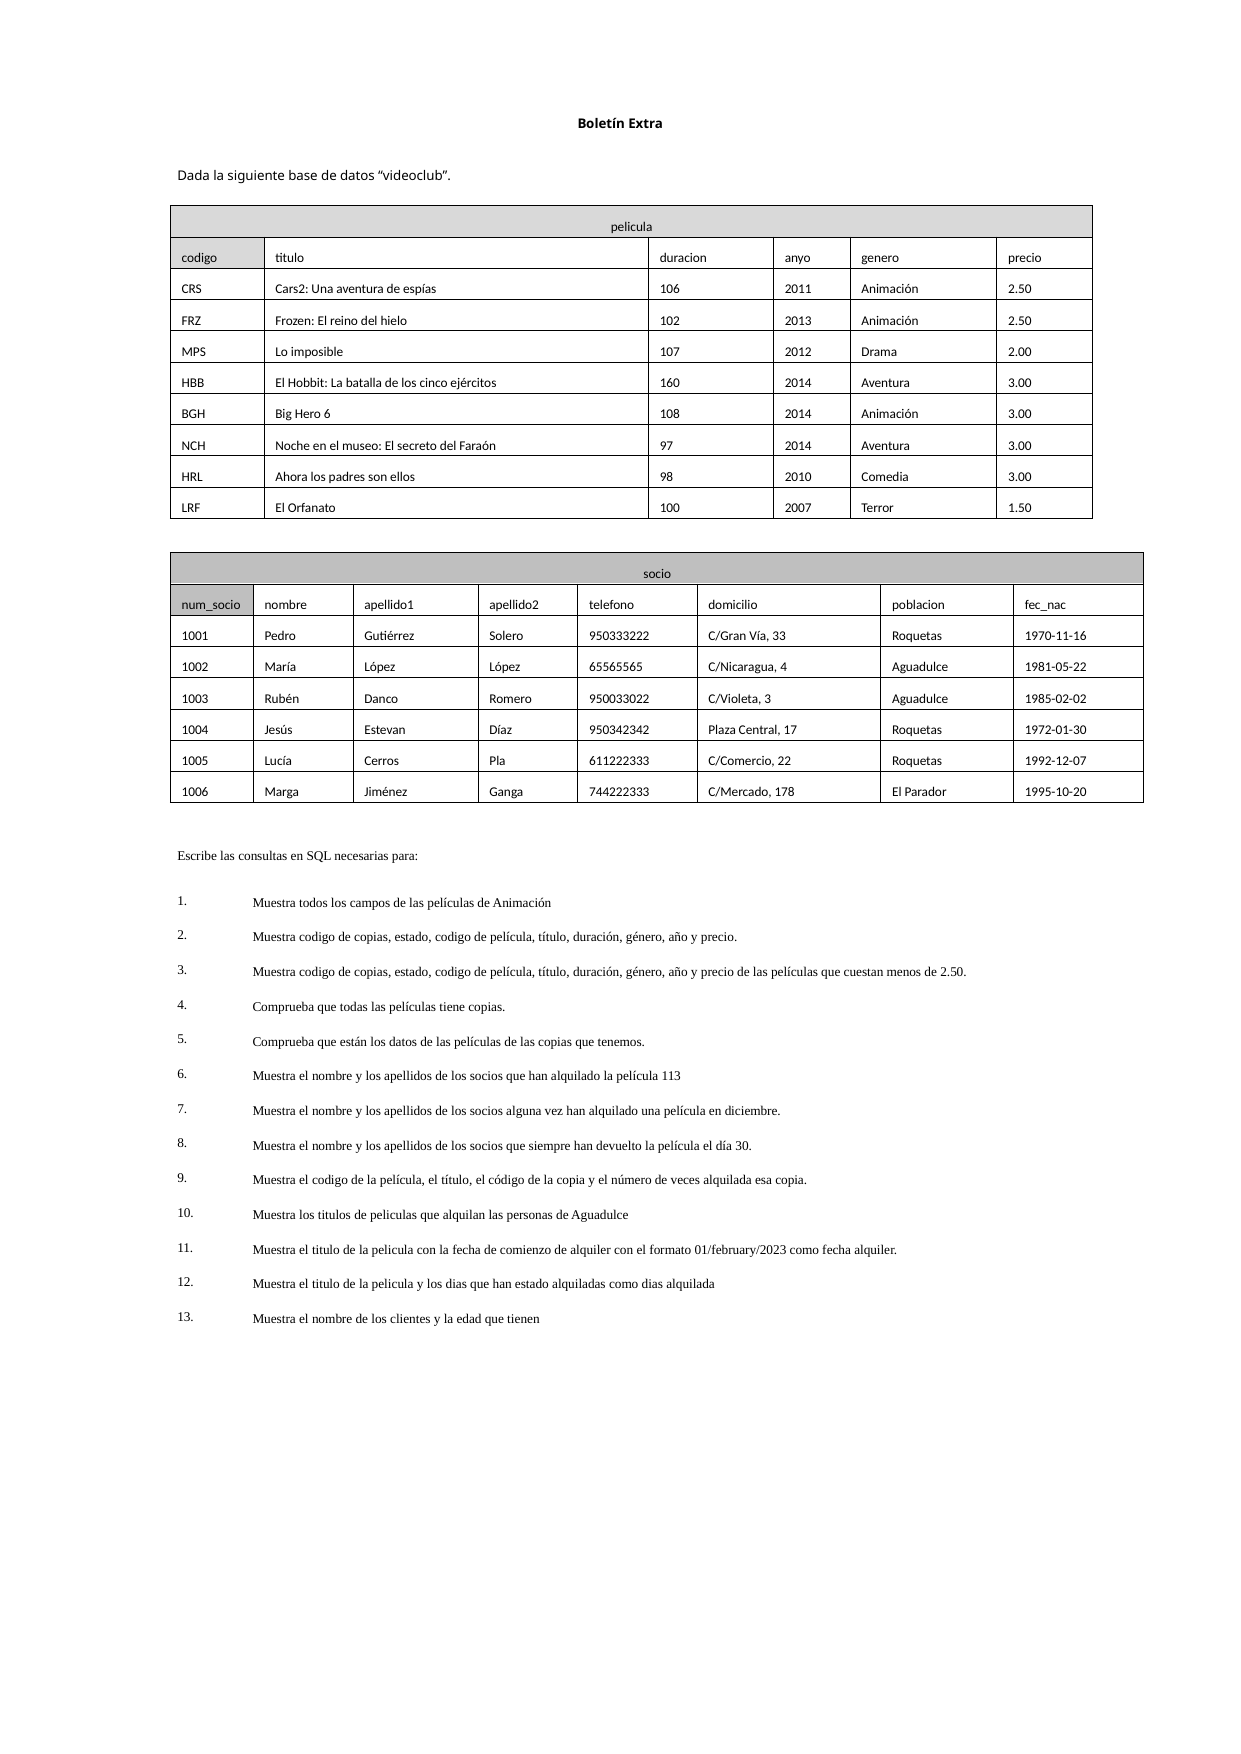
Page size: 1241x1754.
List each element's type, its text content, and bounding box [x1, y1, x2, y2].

table_cell Gutiérrez [354, 616, 478, 646]
table_cell 160 [649, 363, 773, 393]
table_cell Rubén [254, 678, 353, 708]
table_cell MPS [171, 331, 264, 362]
table_cell 100 [649, 488, 773, 518]
table_cell Romero [479, 678, 577, 708]
table_cell 1003 [171, 678, 253, 708]
table_cell C/Mercado, 178 [698, 772, 880, 802]
table_cell CRS [171, 269, 264, 299]
table_cell Estevan [354, 710, 478, 740]
table_cell 2014 [774, 394, 850, 424]
table_cell 106 [649, 269, 773, 299]
table_cell C/Comercio, 22 [698, 741, 880, 771]
table_cell duracion [649, 238, 773, 268]
table_header pelicula [171, 206, 1092, 237]
table_cell titulo [265, 238, 648, 268]
list Muestra codigo de copias, estado, codigo de película, título, duración, género, año y precio. [177, 918, 1063, 945]
table_cell LRF [171, 488, 264, 518]
table_cell 107 [649, 331, 773, 362]
table_cell 2013 [774, 300, 850, 330]
list Muestra los titulos de peliculas que alquilan las personas de Aguadulce [177, 1196, 1063, 1222]
table_cell Ahora los padres son ellos [265, 456, 648, 487]
list Muestra el nombre y los apellidos de los socios alguna vez han alquilado una película en diciembre. [177, 1092, 1063, 1118]
table_cell telefono [578, 585, 697, 615]
list Muestra el titulo de la pelicula con la fecha de comienzo de alquiler con el formato 01/february/2023 como fecha alquiler. [177, 1231, 1063, 1257]
list Comprueba que están los datos de las películas de las copias que tenemos. [177, 1022, 1063, 1049]
table_cell apellido1 [354, 585, 478, 615]
table_cell Díaz [479, 710, 577, 740]
table_cell 611222333 [578, 741, 697, 771]
table_cell Aguadulce [881, 647, 1013, 677]
table_cell 1970-11-16 [1014, 616, 1143, 646]
table_cell Noche en el museo: El secreto del Faraón [265, 425, 648, 455]
table_cell Marga [254, 772, 353, 802]
text Boletín Extra [177, 101, 1063, 132]
table_cell 1.50 [997, 488, 1092, 518]
table_cell apellido2 [479, 585, 577, 615]
table_cell 2.00 [997, 331, 1092, 362]
table_cell 98 [649, 456, 773, 487]
table_cell Pedro [254, 616, 353, 646]
list Muestra el nombre y los apellidos de los socios que siempre han devuelto la película el día 30. [177, 1127, 1063, 1153]
table_cell 950033022 [578, 678, 697, 708]
table_cell Jesús [254, 710, 353, 740]
table_cell 1981-05-22 [1014, 647, 1143, 677]
table_cell 1995-10-20 [1014, 772, 1143, 802]
table_cell 3.00 [997, 456, 1092, 487]
table_cell Plaza Central, 17 [698, 710, 880, 740]
table_cell NCH [171, 425, 264, 455]
table_cell 2010 [774, 456, 850, 487]
list Muestra el nombre y los apellidos de los socios que han alquilado la película 113 [177, 1057, 1063, 1083]
table_cell genero [851, 238, 996, 268]
list Muestra todos los campos de las películas de Animación [177, 884, 1063, 910]
table_cell num_socio [171, 585, 253, 615]
table_cell 1006 [171, 772, 253, 802]
table_cell Cerros [354, 741, 478, 771]
table_cell Roquetas [881, 616, 1013, 646]
text Dada la siguiente base de datos “videoclub”. [177, 153, 1063, 184]
table_cell HRL [171, 456, 264, 487]
table_cell 1001 [171, 616, 253, 646]
table_cell 2.50 [997, 269, 1092, 299]
table_cell 3.00 [997, 425, 1092, 455]
list Comprueba que todas las películas tiene copias. [177, 988, 1063, 1014]
table_cell domicilio [698, 585, 880, 615]
table_cell Pla [479, 741, 577, 771]
table_cell nombre [254, 585, 353, 615]
table_header socio [171, 553, 1143, 583]
table_cell María [254, 647, 353, 677]
table_cell Comedia [851, 456, 996, 487]
table_cell Terror [851, 488, 996, 518]
table_cell 744222333 [578, 772, 697, 802]
table_cell Animación [851, 269, 996, 299]
table_cell 1004 [171, 710, 253, 740]
table_cell Frozen: El reino del hielo [265, 300, 648, 330]
table_cell 2014 [774, 425, 850, 455]
table_cell Animación [851, 394, 996, 424]
table_cell El Hobbit: La batalla de los cinco ejércitos [265, 363, 648, 393]
list Muestra codigo de copias, estado, codigo de película, título, duración, género, año y precio de las películas que cuestan menos de 2.50. [177, 953, 1063, 979]
table_cell Jiménez [354, 772, 478, 802]
table_cell 2.50 [997, 300, 1092, 330]
table_cell Cars2: Una aventura de espías [265, 269, 648, 299]
table_cell FRZ [171, 300, 264, 330]
table_cell C/Gran Vía, 33 [698, 616, 880, 646]
table_cell 2014 [774, 363, 850, 393]
table_cell Solero [479, 616, 577, 646]
table_cell Big Hero 6 [265, 394, 648, 424]
table_cell 1985-02-02 [1014, 678, 1143, 708]
table_cell HBB [171, 363, 264, 393]
table_cell 1002 [171, 647, 253, 677]
table_cell 3.00 [997, 394, 1092, 424]
table_cell López [354, 647, 478, 677]
table_cell 950333222 [578, 616, 697, 646]
table_cell 108 [649, 394, 773, 424]
text Escribe las consultas en SQL necesarias para: [177, 837, 1063, 863]
table_cell Roquetas [881, 710, 1013, 740]
table_cell 1972-01-30 [1014, 710, 1143, 740]
table_cell 2007 [774, 488, 850, 518]
table_cell 2012 [774, 331, 850, 362]
table_cell 950342342 [578, 710, 697, 740]
table_cell fec_nac [1014, 585, 1143, 615]
table_cell codigo [171, 238, 264, 268]
table_cell 1005 [171, 741, 253, 771]
table_cell 1992-12-07 [1014, 741, 1143, 771]
table_cell Aventura [851, 425, 996, 455]
table_cell 2011 [774, 269, 850, 299]
table_cell 102 [649, 300, 773, 330]
table_cell Lo imposible [265, 331, 648, 362]
table_cell El Orfanato [265, 488, 648, 518]
list Muestra el codigo de la película, el título, el código de la copia y el número de veces alquilada esa copia. [177, 1161, 1063, 1188]
table_cell Aventura [851, 363, 996, 393]
table_cell 3.00 [997, 363, 1092, 393]
table_cell Lucía [254, 741, 353, 771]
table_cell El Parador [881, 772, 1013, 802]
table_cell López [479, 647, 577, 677]
table_cell anyo [774, 238, 850, 268]
table_cell C/Nicaragua, 4 [698, 647, 880, 677]
table_cell Roquetas [881, 741, 1013, 771]
table_cell BGH [171, 394, 264, 424]
table_cell Drama [851, 331, 996, 362]
list Muestra el titulo de la pelicula y los dias que han estado alquiladas como dias alquilada [177, 1265, 1063, 1292]
table_cell Ganga [479, 772, 577, 802]
table_cell precio [997, 238, 1092, 268]
table_cell C/Violeta, 3 [698, 678, 880, 708]
table_cell poblacion [881, 585, 1013, 615]
table_cell Aguadulce [881, 678, 1013, 708]
table_cell Animación [851, 300, 996, 330]
list Muestra el nombre de los clientes y la edad que tienen [177, 1300, 1063, 1326]
table_cell 97 [649, 425, 773, 455]
table_cell Danco [354, 678, 478, 708]
table_cell 65565565 [578, 647, 697, 677]
